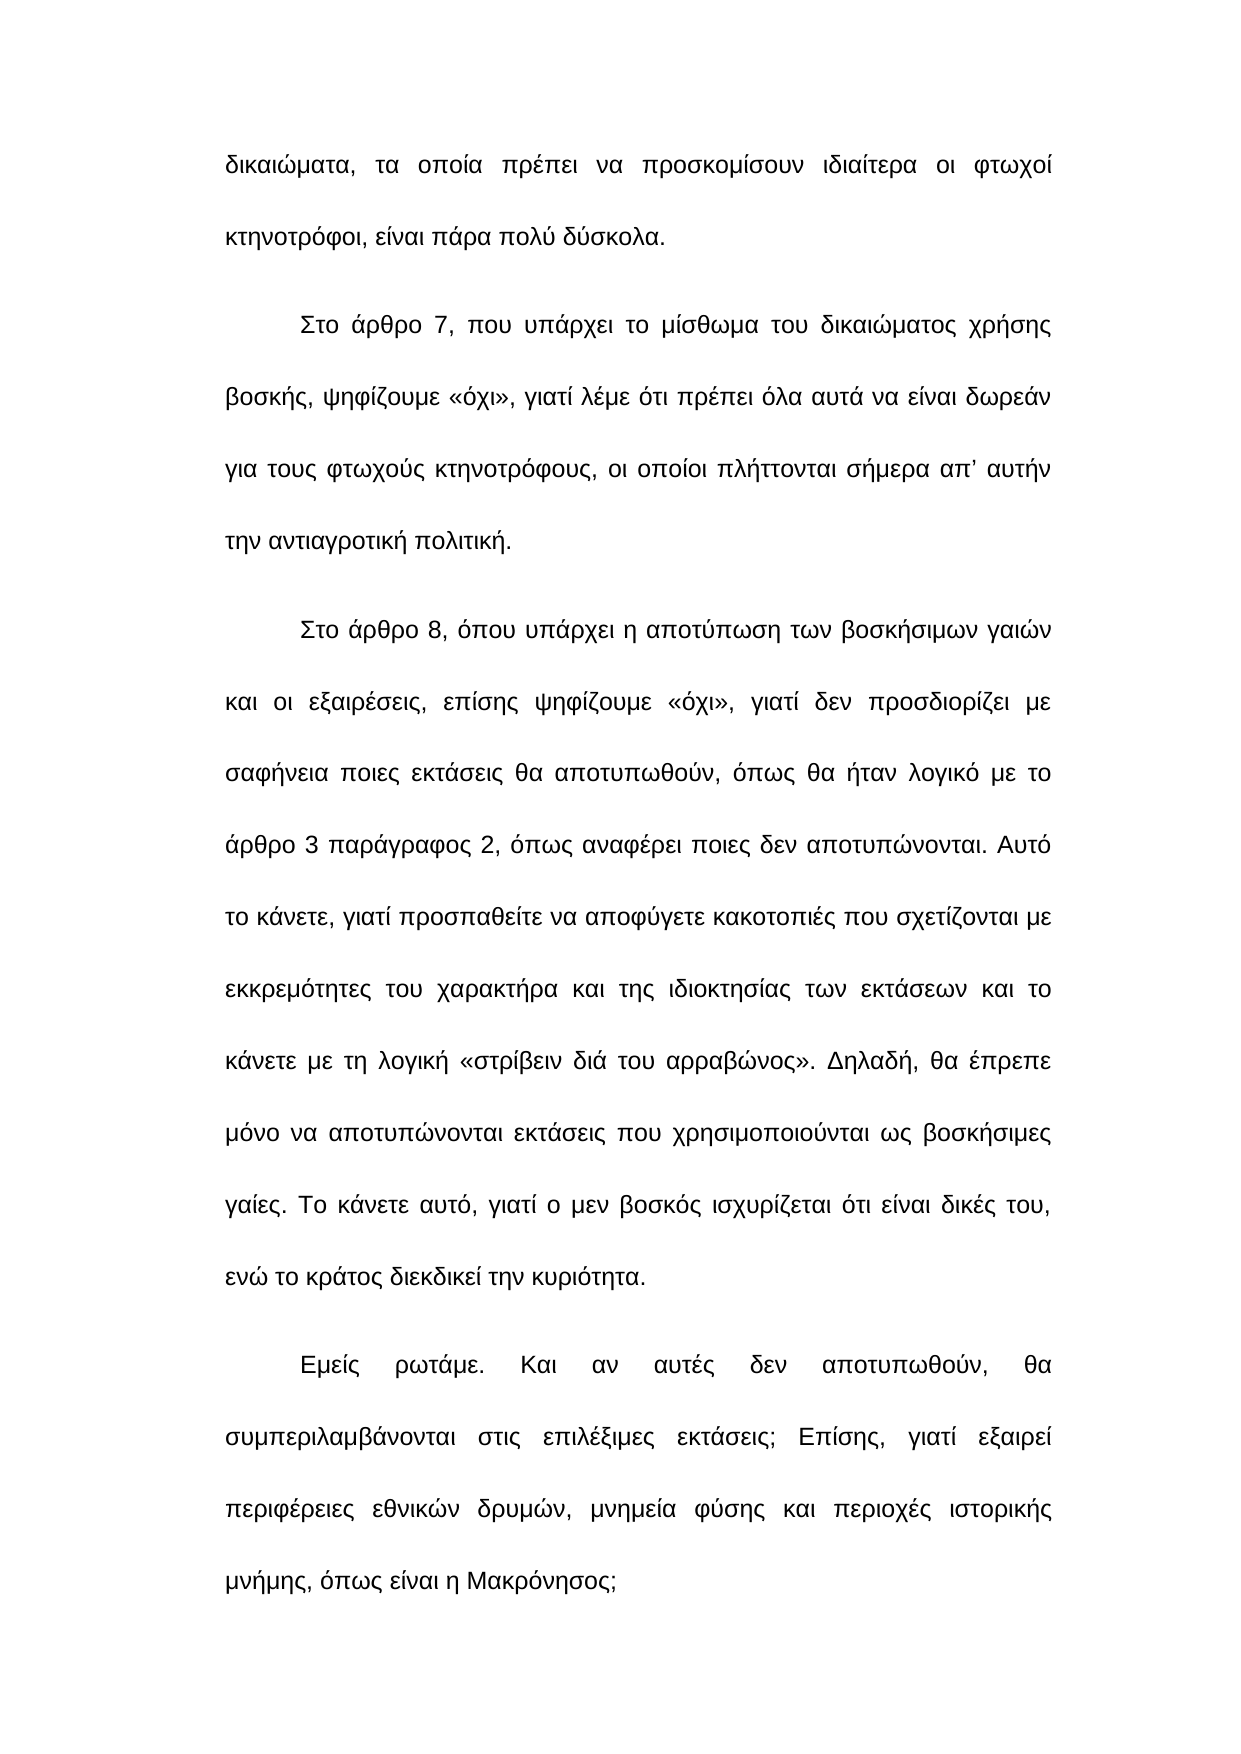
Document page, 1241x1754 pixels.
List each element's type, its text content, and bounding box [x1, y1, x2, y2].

text Στο άρθρο 8, όπου υπάρχει η αποτύπωση των βοσκήσιμων γαιών και οι εξαιρέσεις, επίσης ψηφίζουμε «όχι», γιατί δεν προσδιορίζει με σαφήνεια ποιες εκτάσεις θα αποτυπωθούν, όπως θα ήταν λογικό με το άρθρο 3 παράγραφος 2, όπως αναφέρει ποιες δεν αποτυπώνονται. Αυτό το κάνετε, γιατί προσπαθείτε να αποφύγετε κακοτοπιές που σχετίζονται με εκκρεμότητες του χαρακτήρα και της ιδιοκτησίας των εκτάσεων και το κάνετε με τη λογική «στρίβειν διά του αρραβώνος». Δηλαδή, θα έπρεπε μόνο να αποτυπώνονται εκτάσεις που χρησιμοποιούνται ως βοσκήσιμες γαίες. Το κάνετε αυτό, γιατί ο μεν βοσκός ισχυρίζεται ότι είναι δικές του, ενώ το κράτος διεκδικεί την κυριότητα. [225, 614, 1053, 1290]
text Στο άρθρο 7, που υπάρχει το μίσθωμα του δικαιώματος χρήσης βοσκής, ψηφίζουμε «όχι», γιατί λέμε ότι πρέπει όλα αυτά να είναι δωρεάν για τους φτωχούς κτηνοτρόφους, οι οποίοι πλήττονται σήμερα απ’ αυτήν την αντιαγροτική πολιτική. [225, 310, 1053, 555]
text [225, 150, 1053, 251]
text Εμείς ρωτάμε. Και αν αυτές δεν αποτυπωθούν, θα συμπεριλαμβάνονται στις επιλέξιμες εκτάσεις; Επίσης, γιατί εξαιρεί περιφέρειες εθνικών δρυμών, μνημεία φύσης και περιοχές ιστορικής μνήμης, όπως είναι η Μακρόνησος; [225, 1350, 1053, 1594]
